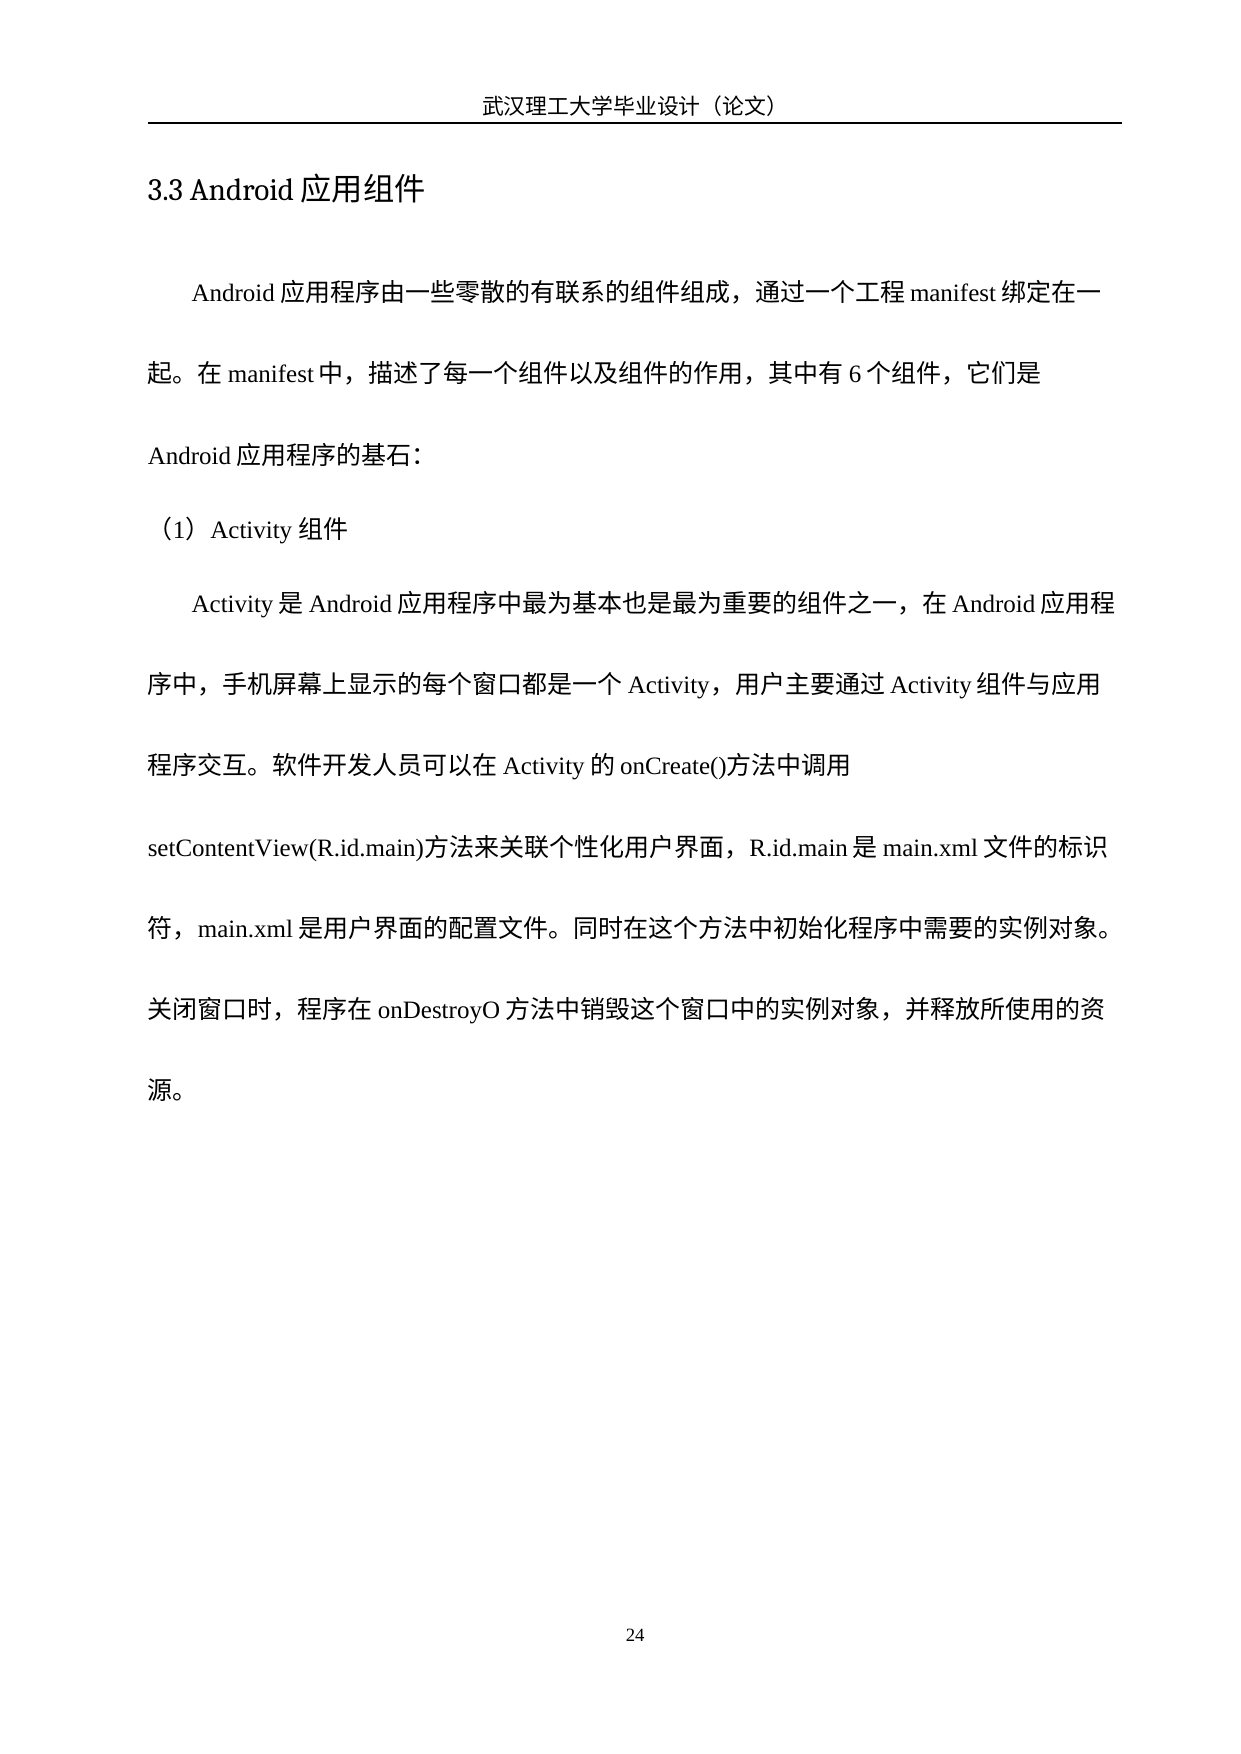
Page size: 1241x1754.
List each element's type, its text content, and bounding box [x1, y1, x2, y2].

text （1）Activity 组件 [148, 495, 1122, 560]
text Android应用程序由一些零散的有联系的组件组成，通过一个工程manifest绑定在一起。在manifest中，描述了每一个组件以及组件的作用，其中有6个组件，它们是Android应用程序的基石： [148, 258, 1122, 486]
subtitle 3.3 Android应用组件 [148, 154, 1122, 219]
text Activity是Android应用程序中最为基本也是最为重要的组件之一，在Android应用程序中，手机屏幕上显示的每个窗口都是一个Activity，用户主要通过Activity组件与应用程序交互。软件开发人员可以在Activity的onCreate()方法中调用setContentView(R.id.main)方法来关联个性化用户界面，R.id.main是main.xml文件的标识符，main.xml是用户界面的配置文件。同时在这个方法中初始化程序中需要的实例对象。关闭窗口时，程序在onDestroyO方法中销毁这个窗口中的实例对象，并释放所使用的资源。 [148, 569, 1122, 1121]
